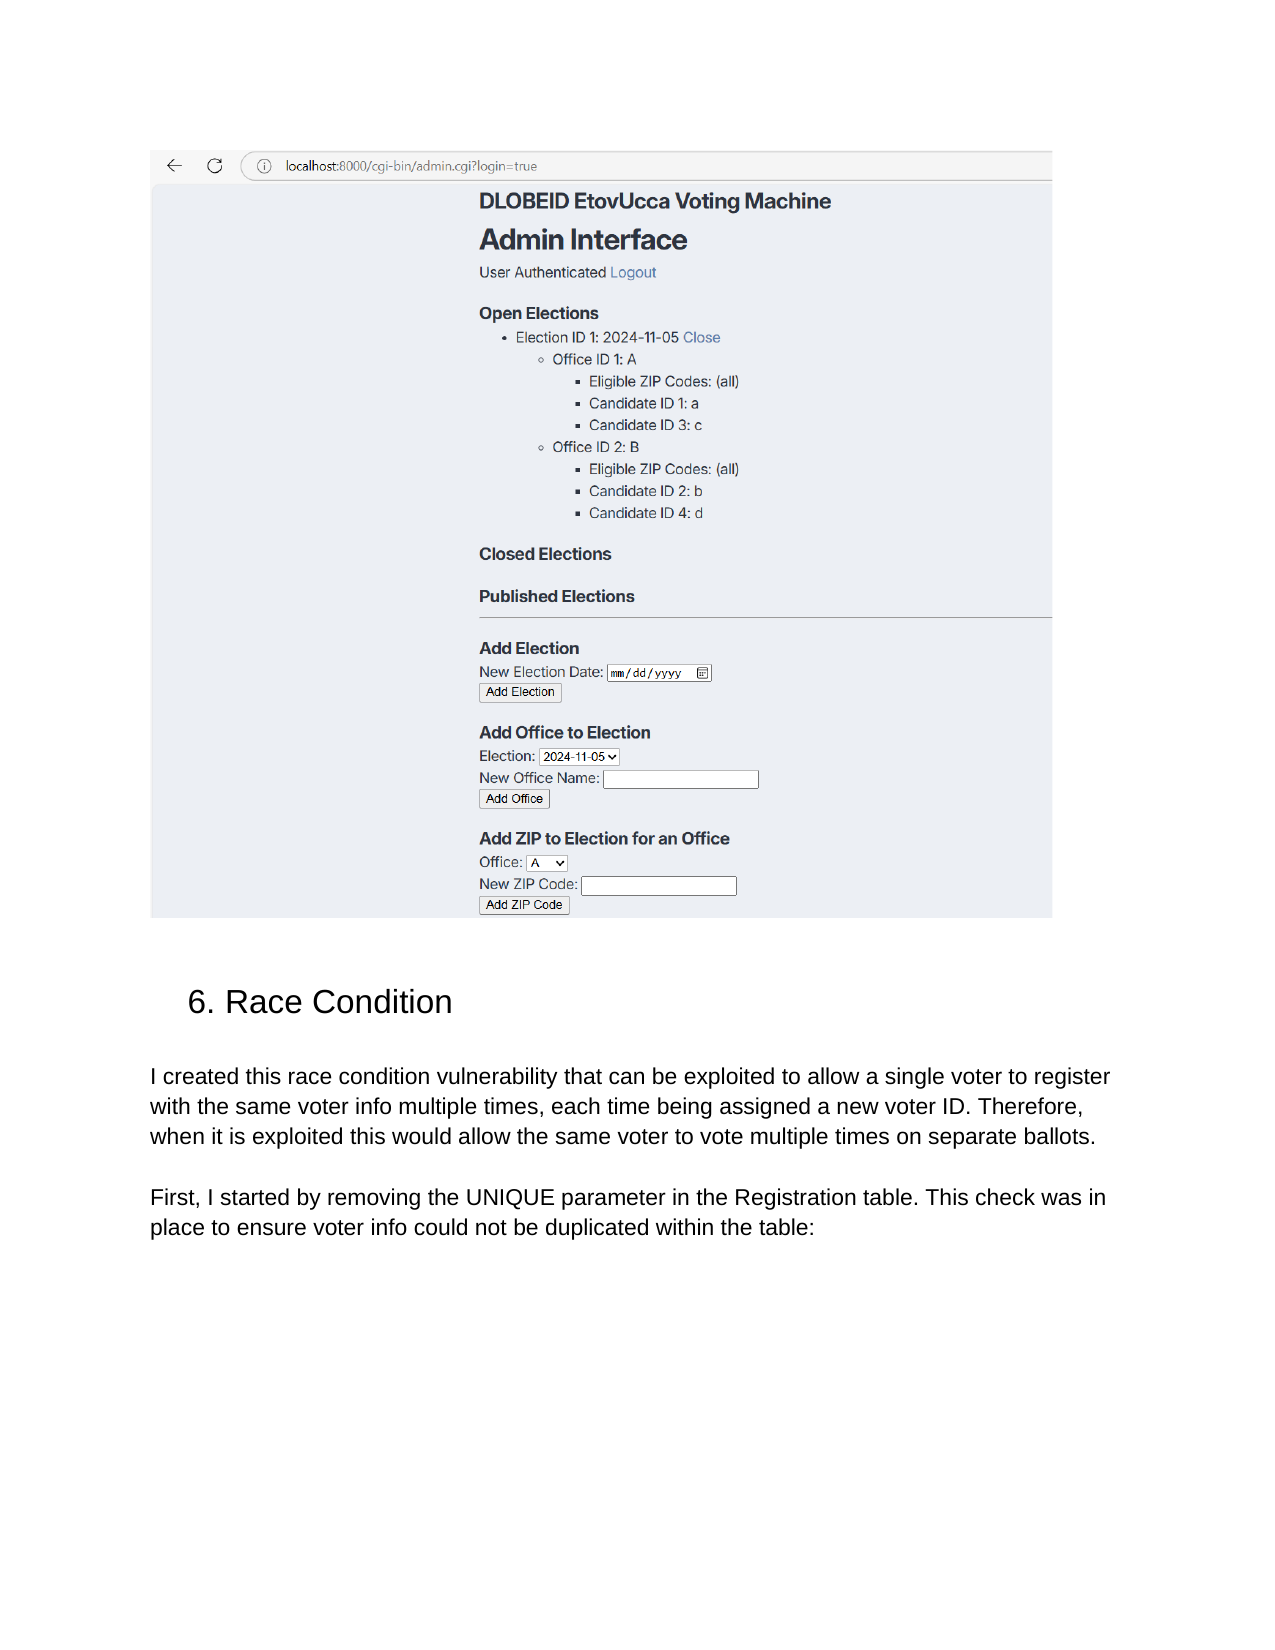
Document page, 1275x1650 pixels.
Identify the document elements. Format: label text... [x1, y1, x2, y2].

text I created this race condition vulnerability that can be exploited to allow a single voter to register with the same voter info multiple times, each time being assigned a new voter ID. Therefore, when it is exploited this would allow the same voter to vote multiple times on separate ballots. [150, 1063, 1125, 1149]
subtitle Race Condition [187, 982, 1125, 1020]
picture [150, 150, 1053, 918]
text First, I started by removing the UNIQUE parameter in the Registration table. This check was in place to ensure voter info could not be duplicated within the table: [150, 1184, 1125, 1240]
